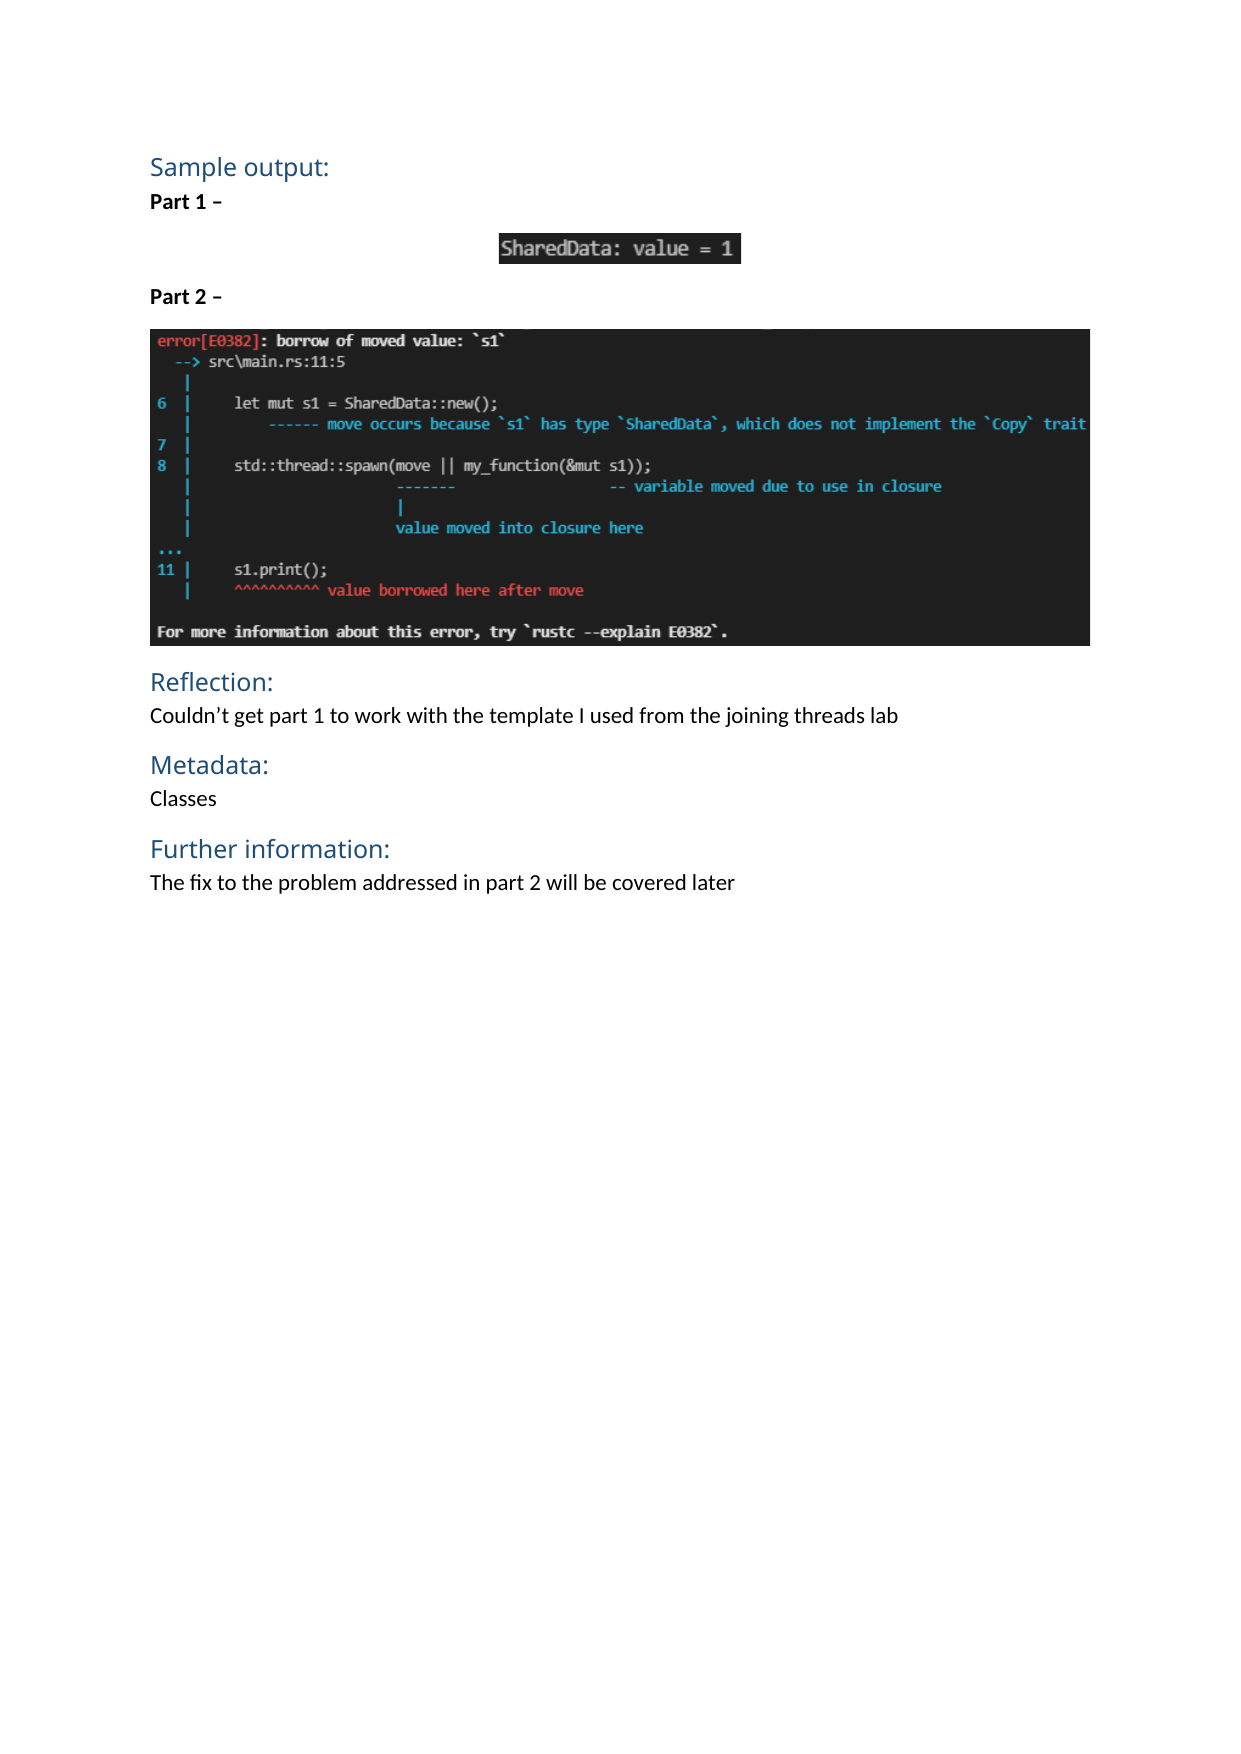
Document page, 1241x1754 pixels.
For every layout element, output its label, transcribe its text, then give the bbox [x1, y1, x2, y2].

text The fix to the problem addressed in part 2 will be covered later [150, 868, 1090, 896]
text Couldn’t get part 1 to work with the template I used from the joining threads lab [150, 701, 1090, 729]
text Classes [150, 784, 1090, 813]
subtitle Further information: [150, 831, 1090, 866]
picture [498, 233, 742, 264]
subtitle Sample output: [150, 150, 1090, 184]
text Part 1 – [150, 187, 1090, 215]
subtitle Metadata: [150, 748, 1090, 782]
subtitle Reflection: [150, 664, 1090, 698]
text Part 2 – [150, 282, 1090, 310]
picture [150, 329, 1091, 646]
